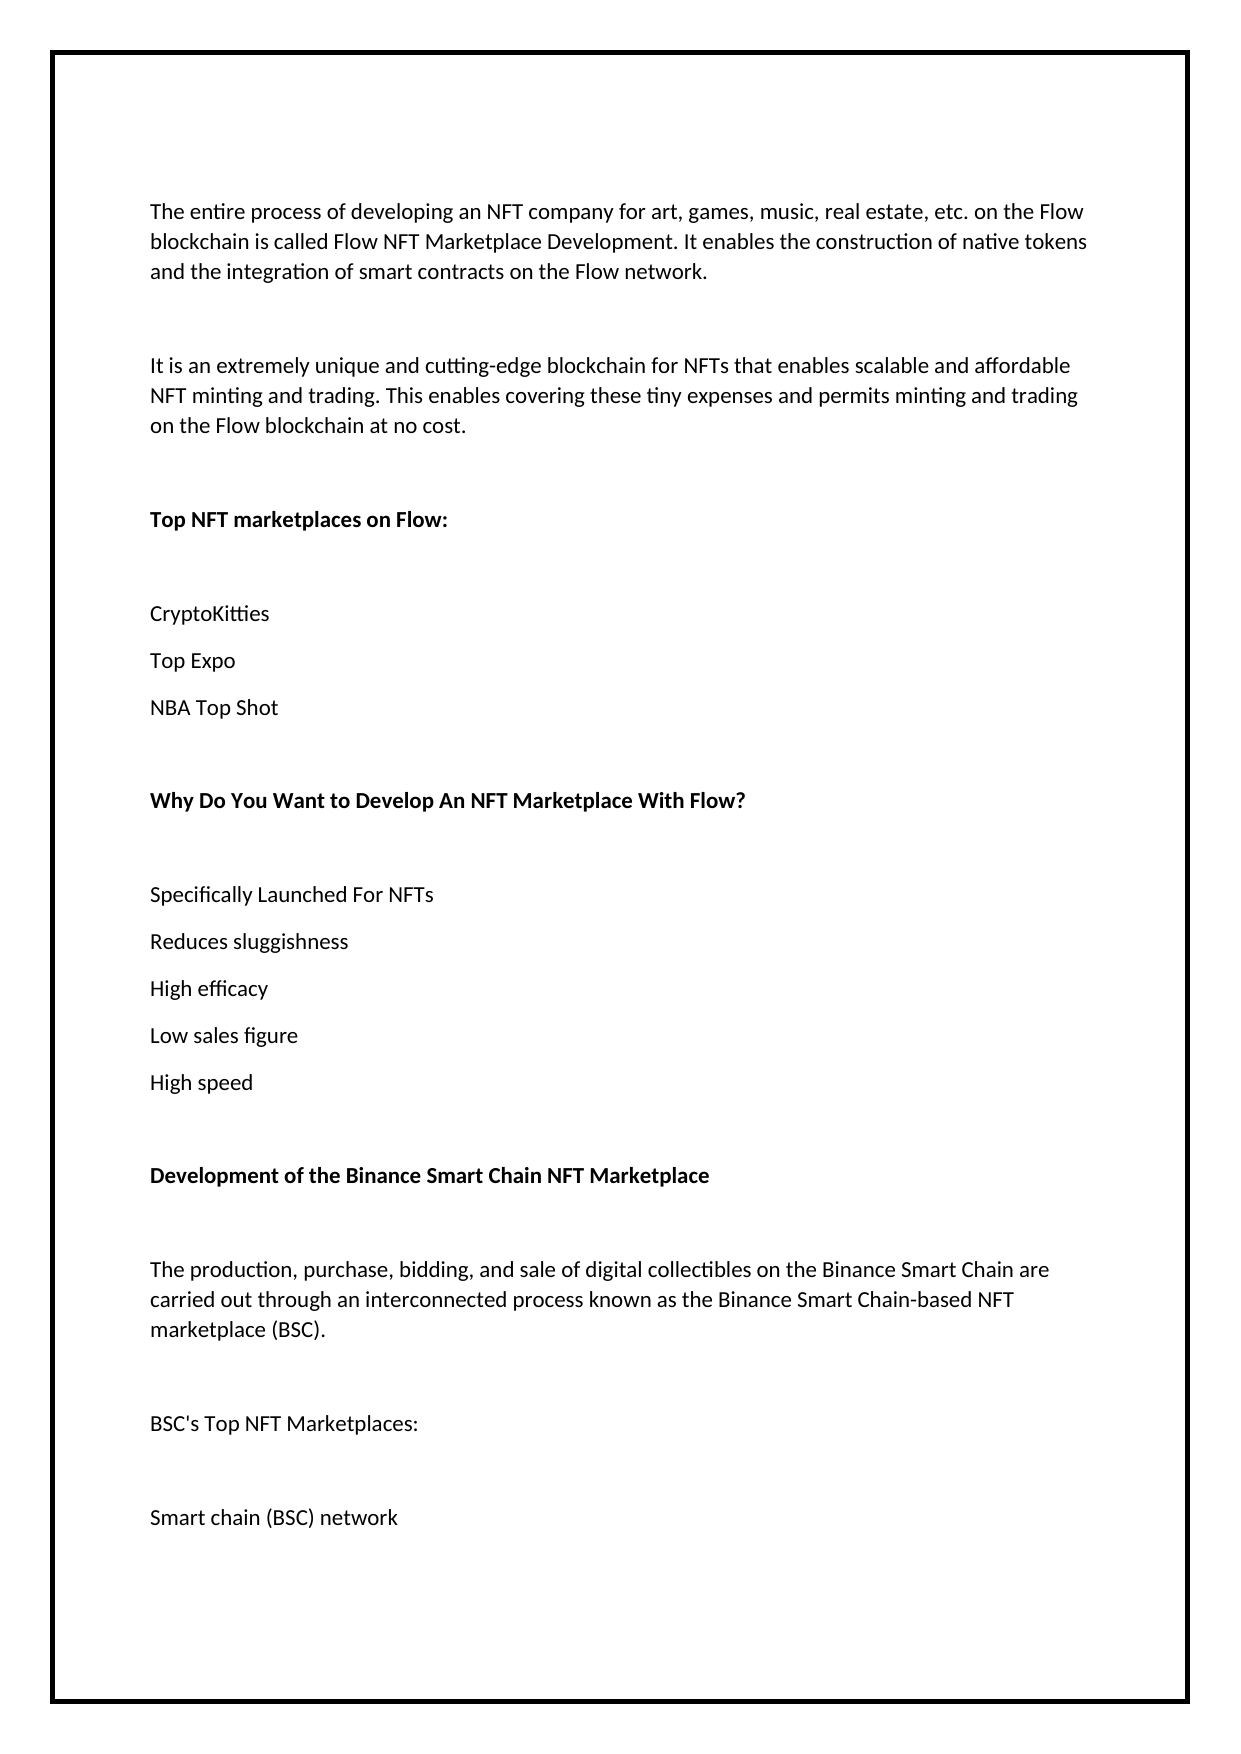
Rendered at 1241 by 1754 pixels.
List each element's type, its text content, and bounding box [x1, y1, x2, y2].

text It is an extremely unique and cutting-edge blockchain for NFTs that enables scalable and affordable NFT minting and trading. This enables covering these tiny expenses and permits minting and trading on the Flow blockchain at no cost. [150, 351, 1090, 439]
text High speed [150, 1068, 1090, 1096]
text BSC's Top NFT Marketplaces: [150, 1409, 1090, 1437]
text Development of the Binance Smart Chain NFT Marketplace [150, 1161, 1090, 1189]
text Low sales figure [150, 1021, 1090, 1049]
text The entire process of developing an NFT company for art, games, music, real estate, etc. on the Flow blockchain is called Flow NFT Marketplace Development. It enables the construction of native tokens and the integration of smart contracts on the Flow network. [150, 197, 1090, 285]
text Reduces sluggishness [150, 927, 1090, 955]
text Top Expo [150, 646, 1090, 674]
text The production, purchase, bidding, and sale of digital collectibles on the Binance Smart Chain are carried out through an interconnected process known as the Binance Smart Chain-based NFT marketplace (BSC). [150, 1255, 1090, 1344]
text Why Do You Want to Develop An NFT Marketplace With Flow? [150, 786, 1090, 814]
text Top NFT marketplaces on Flow: [150, 505, 1090, 533]
text High efficacy [150, 974, 1090, 1002]
text Smart chain (BSC) network [150, 1503, 1090, 1531]
text NBA Top Shot [150, 693, 1090, 721]
text Specifically Launched For NFTs [150, 880, 1090, 908]
text CryptoKitties [150, 599, 1090, 627]
